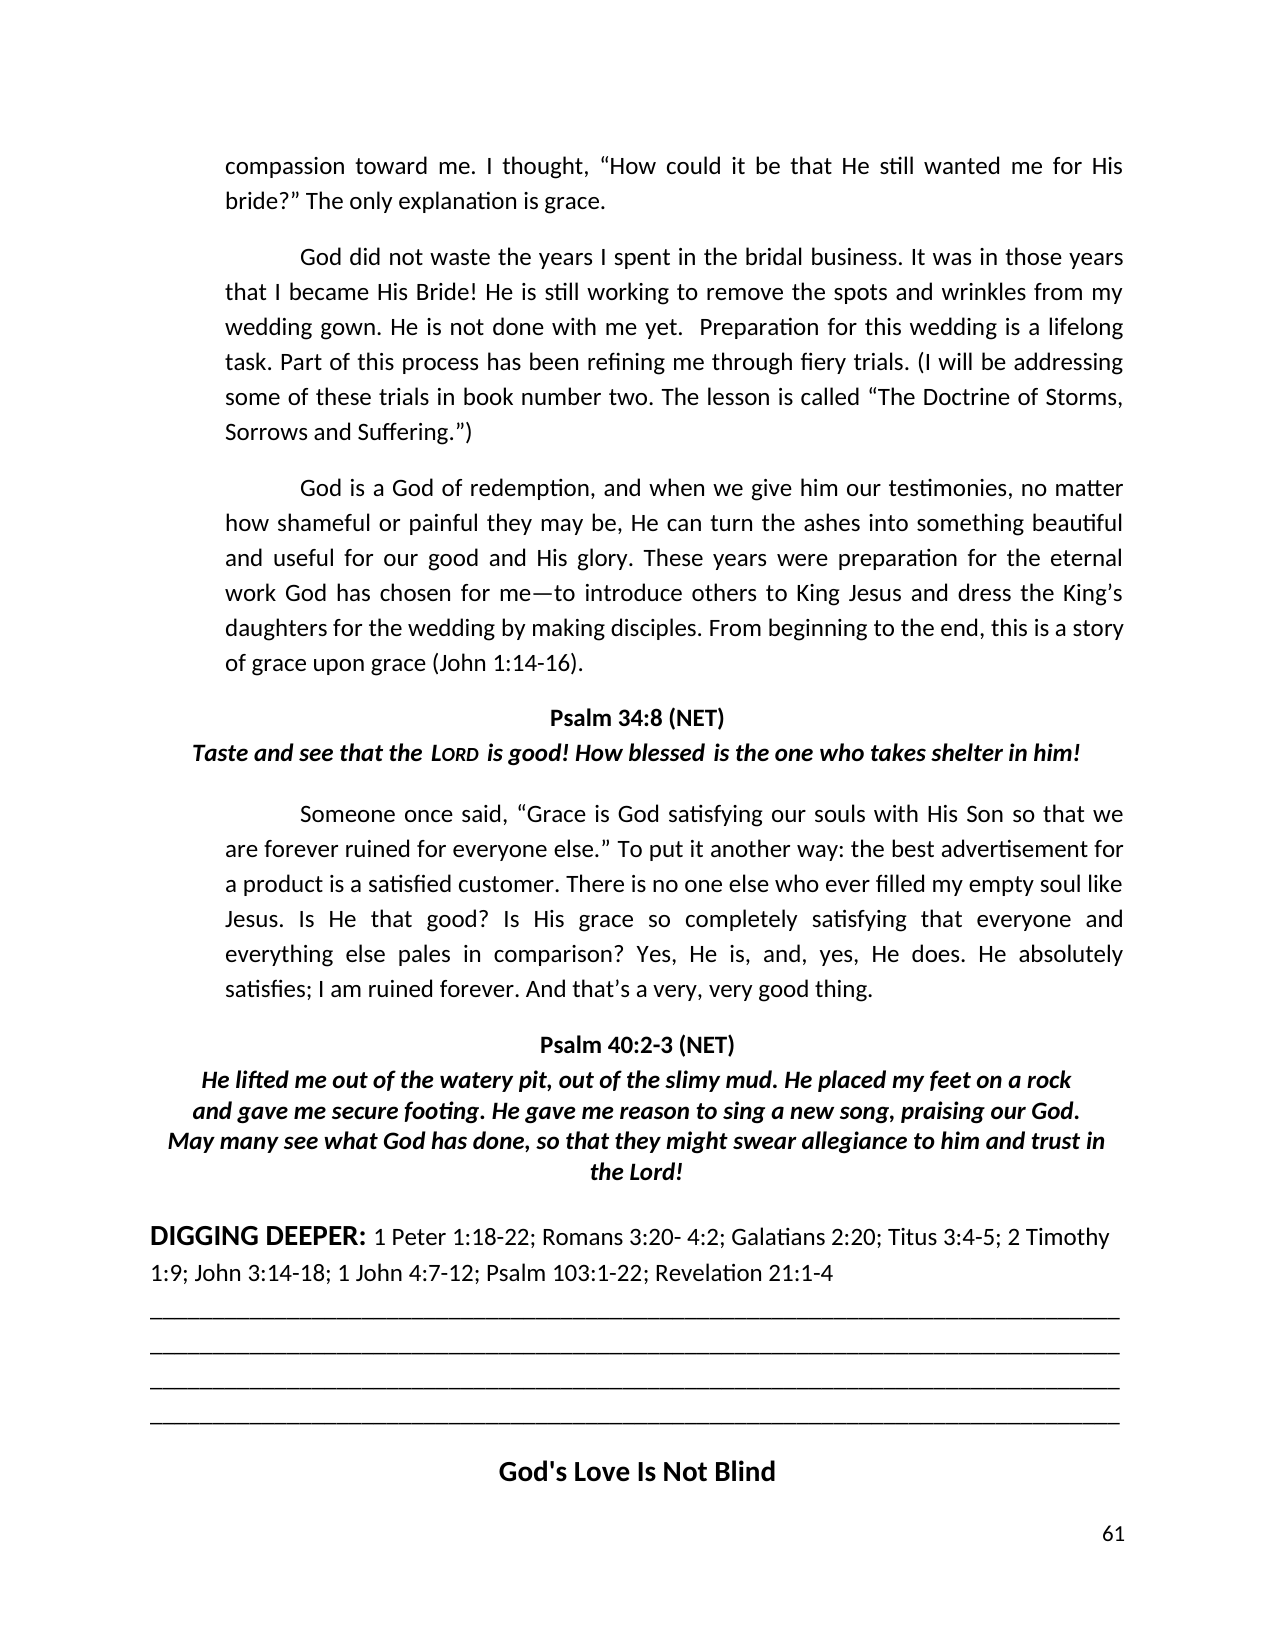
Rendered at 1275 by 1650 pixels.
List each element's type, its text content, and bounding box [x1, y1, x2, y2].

text God's Love Is Not Blind [150, 1453, 1125, 1488]
text God did not waste the years I spent in the bridal business. It was in those years that I became His Bride! He is still working to remove the spots and wrinkles from my wedding gown. He is not done with me yet. Preparation for this wedding is a lifelong task. Part of this process has been refining me through fiery trials. (I will be addressing some of these trials in book number two. The lesson is called “The Doctrine of Storms, Sorrows and Suffering.”) [225, 241, 1125, 446]
text Psalm 34:8 (NET) [150, 702, 1125, 733]
text He lifted me out of the watery pit, out of the slimy mud. He placed my feet on a rock [150, 1064, 1125, 1095]
text God is a God of redemption, and when we give him our testimonies, no matter how shameful or painful they may be, He can turn the ashes into something beautiful and useful for our good and His glory. These years were preparation for the eternal work God has chosen for me—to introduce others to King Jesus and dress the King’s daughters for the wedding by making disciples. From beginning to the end, this is a story of grace upon grace (John 1:14-16). [225, 472, 1125, 677]
text Taste and see that the Lord is good! How blessed is the one who takes shelter in him! [150, 737, 1125, 768]
list DIGGING DEEPER: 1 Peter 1:18-22; Romans 3:20- 4:2; Galatians 2:20; Titus 3:4-5; 2 Timothy 1:9; John 3:14-18; 1 John 4:7-12; Psalm 103:1-22; Revelation 21:1-4 [150, 1217, 1125, 1288]
text May many see what God has done, so that they might swear allegiance to him and trust in the Lord! [150, 1125, 1125, 1186]
list ________________________________________________________________________________________________________________________________________________________________________________________________________________________________________________________________________________________________________________________ [150, 1292, 1125, 1428]
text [225, 150, 1125, 216]
text Psalm 40:2-3 (NET) [150, 1029, 1125, 1060]
text Someone once said, “Grace is God satisfying our souls with His Son so that we are forever ruined for everyone else.” To put it another way: the best advertisement for a product is a satisfied customer. There is no one else who ever filled my empty soul like Jesus. Is He that good? Is His grace so completely satisfying that everyone and everything else pales in comparison? Yes, He is, and, yes, He does. He absolutely satisfies; I am ruined forever. And that’s a very, very good thing. [225, 798, 1125, 1004]
text and gave me secure footing. He gave me reason to sing a new song, praising our God. [150, 1095, 1125, 1125]
